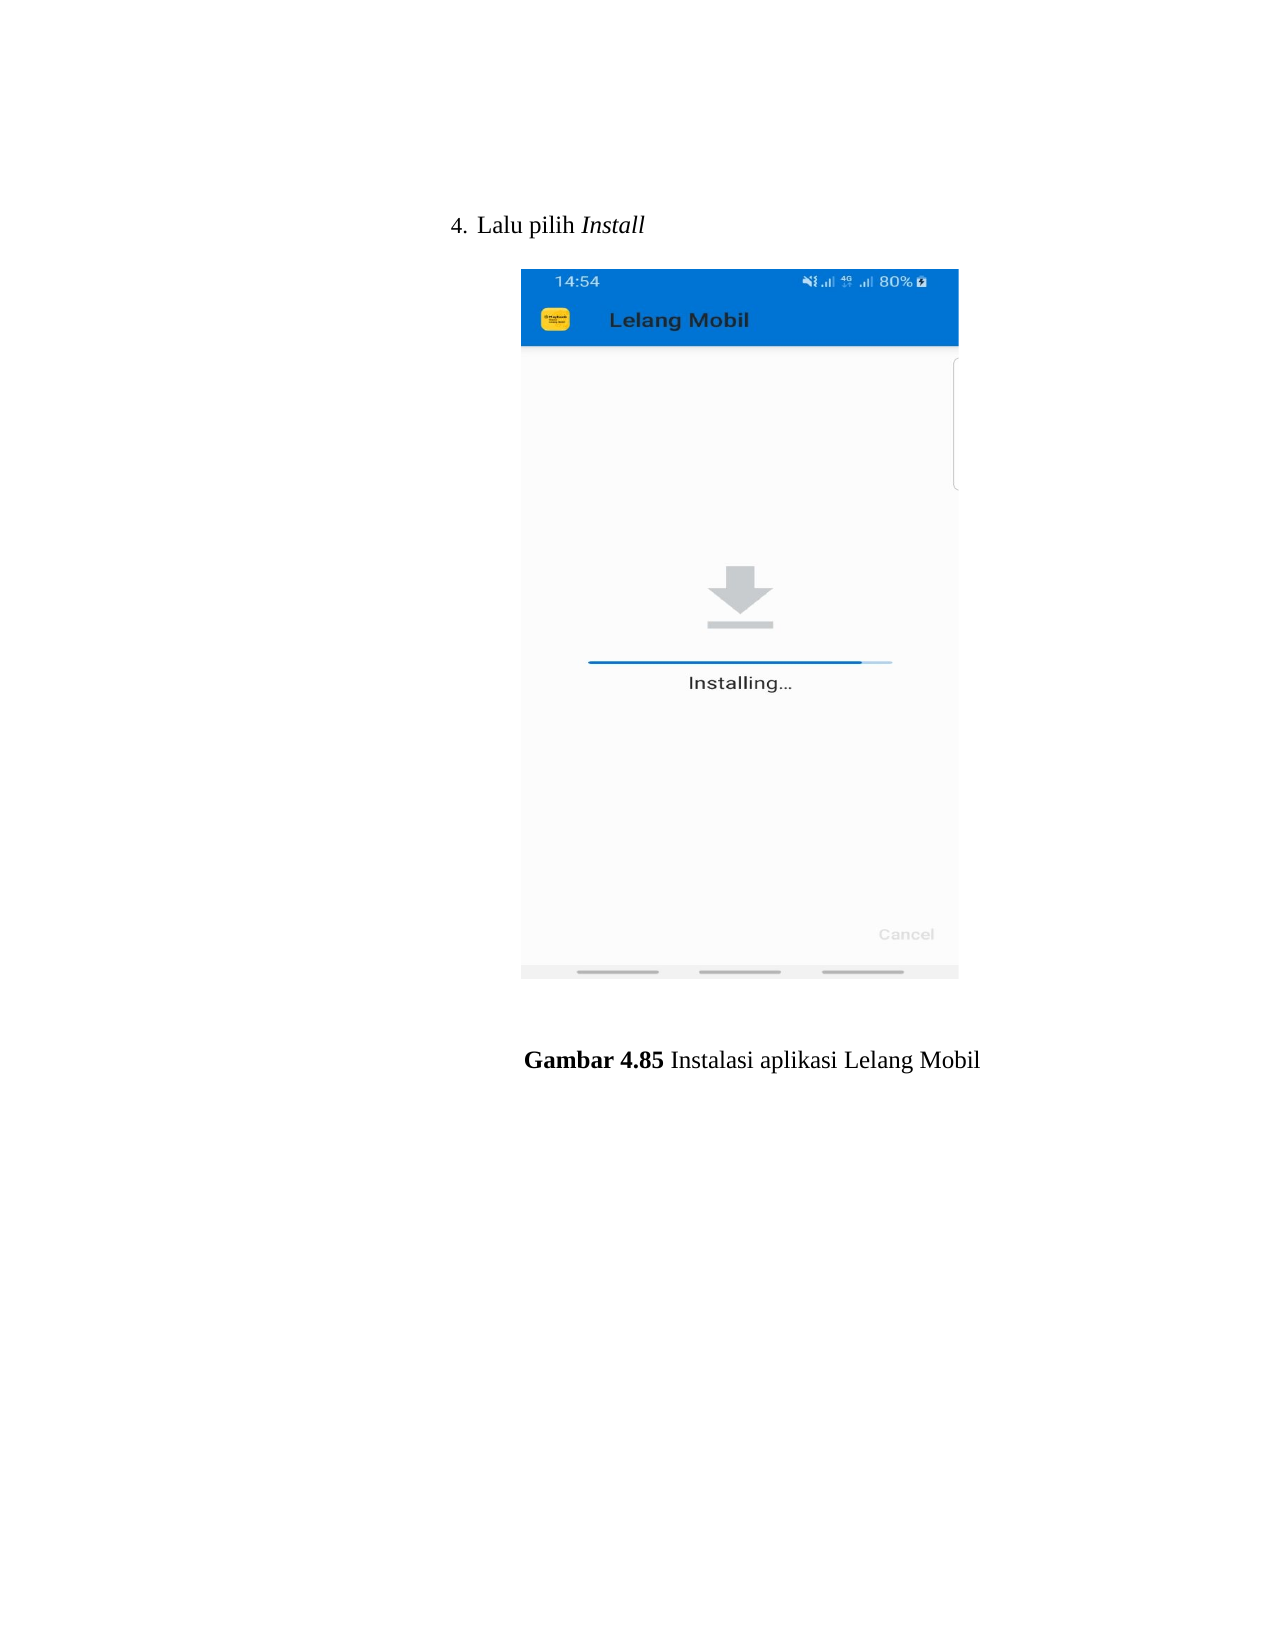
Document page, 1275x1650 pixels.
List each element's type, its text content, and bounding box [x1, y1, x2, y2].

text Gambar 4.85 Instalasi aplikasi Lelang Mobil [236, 1046, 1127, 1074]
picture [521, 269, 959, 979]
list Lalu pilih Install [451, 210, 1127, 238]
